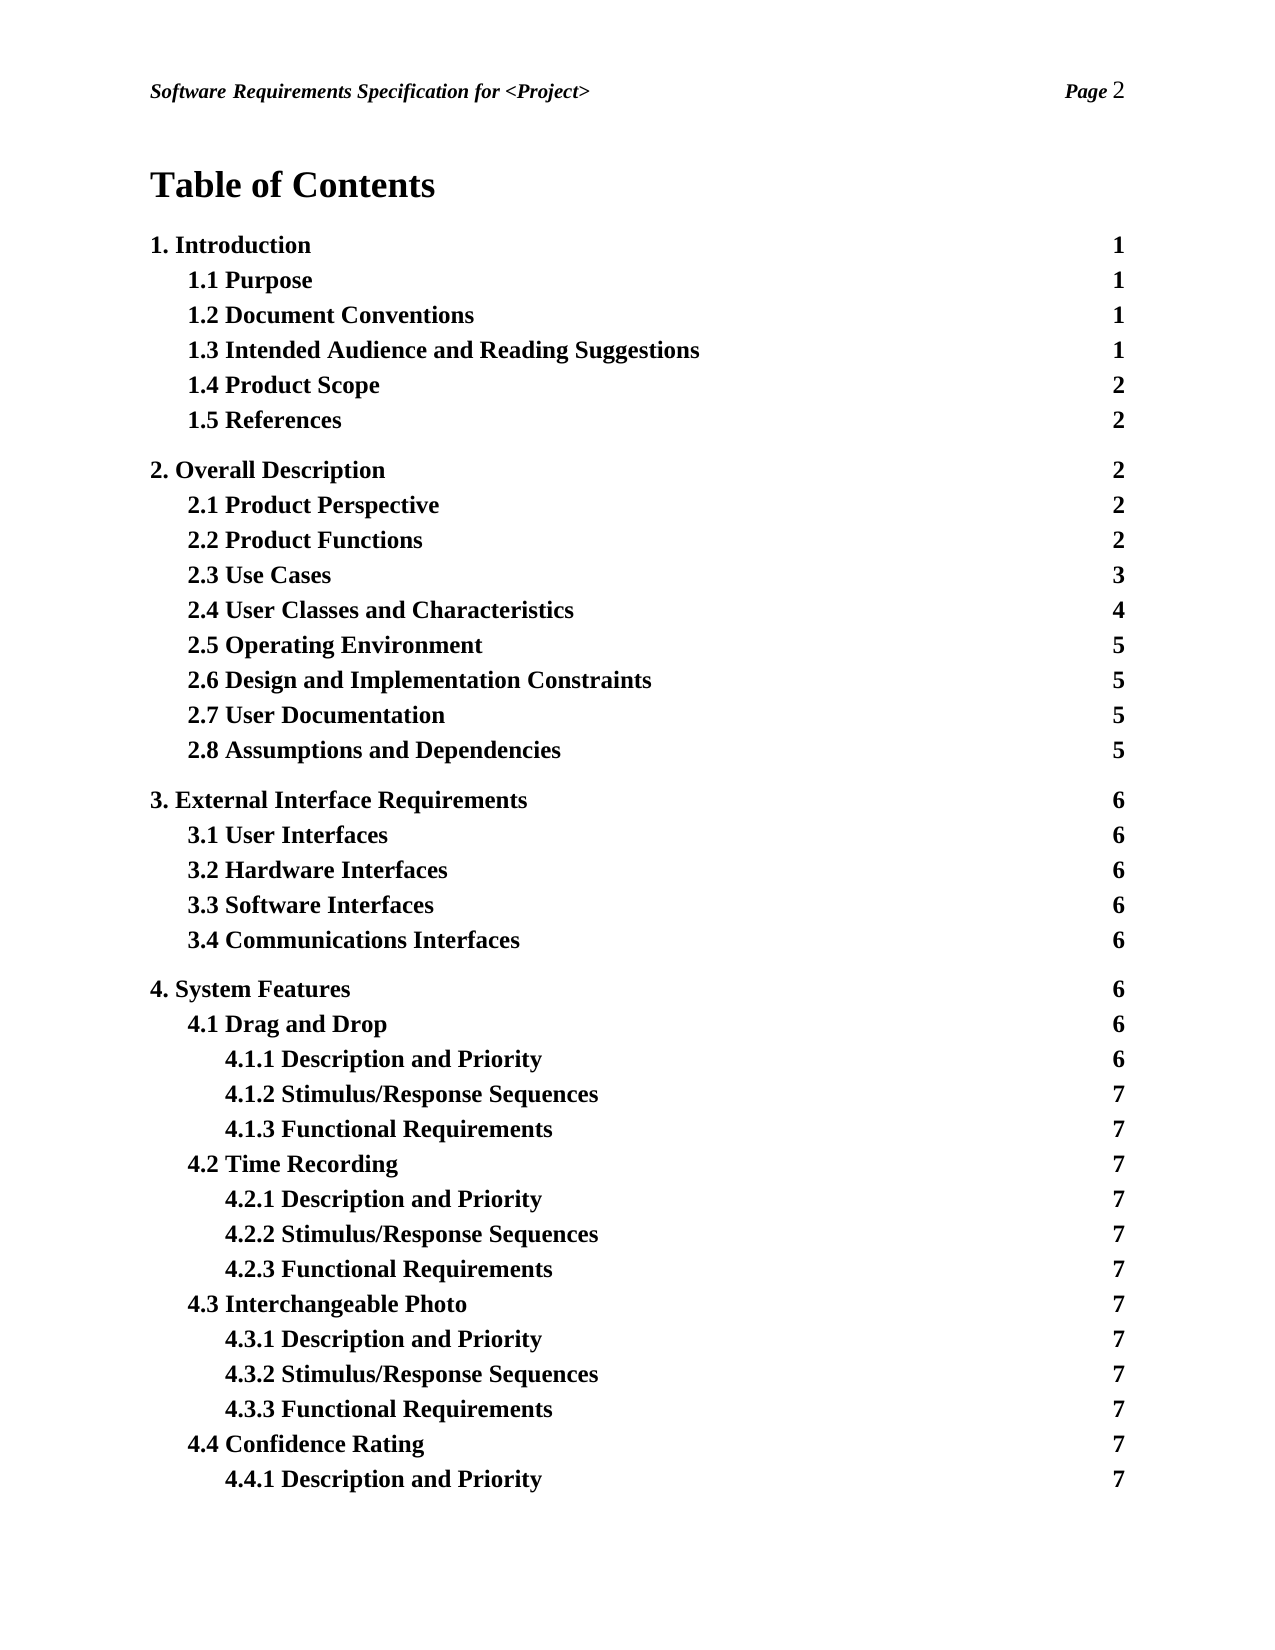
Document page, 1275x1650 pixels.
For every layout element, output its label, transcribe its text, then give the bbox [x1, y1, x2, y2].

text Table of Contents [150, 162, 1125, 206]
